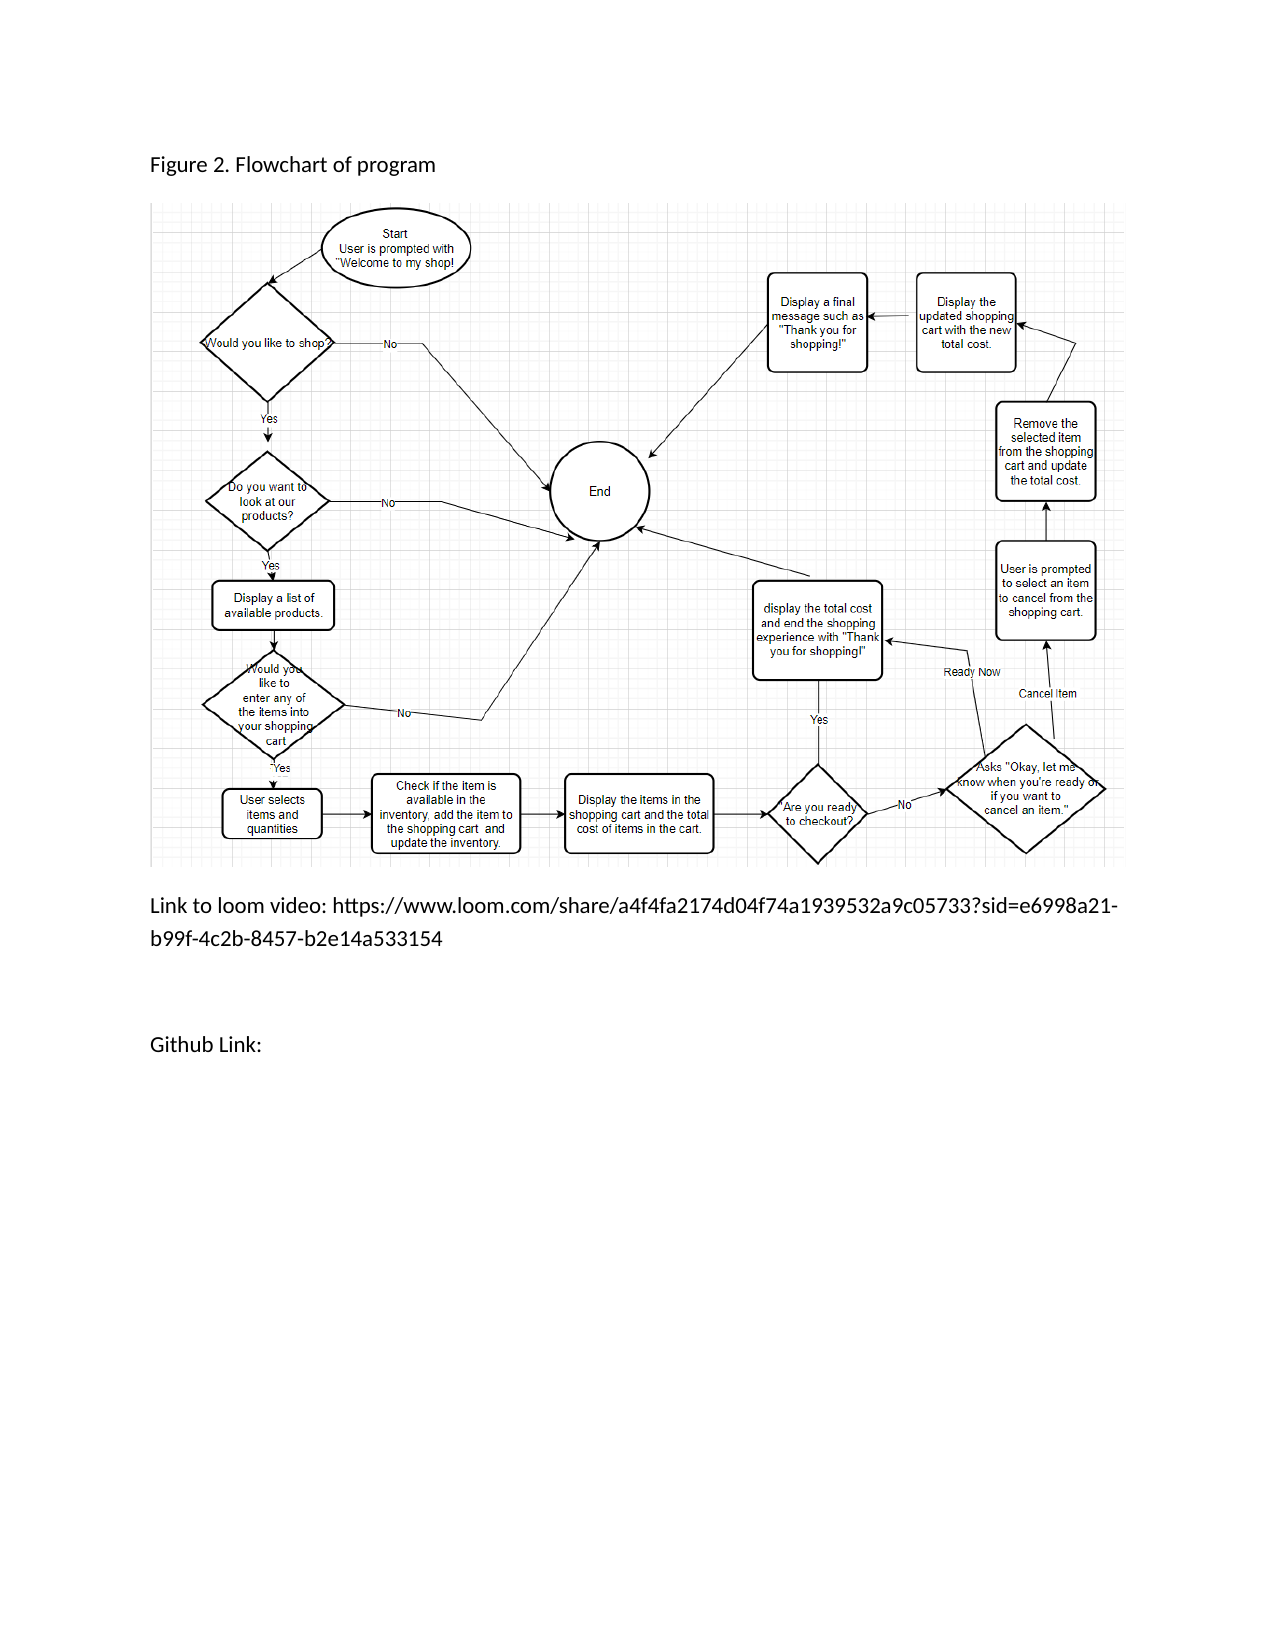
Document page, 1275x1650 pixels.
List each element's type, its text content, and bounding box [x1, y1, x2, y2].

text Link to loom video: https://www.loom.com/share/a4f4fa2174d04f74a1939532a9c05733?sid=e6998a21-b99f-4c2b-8457-b2e14a533154 [150, 892, 1125, 952]
text Github Link: [150, 1030, 1125, 1058]
picture [150, 203, 1125, 867]
text Figure 2. Flowchart of program [150, 150, 1125, 178]
